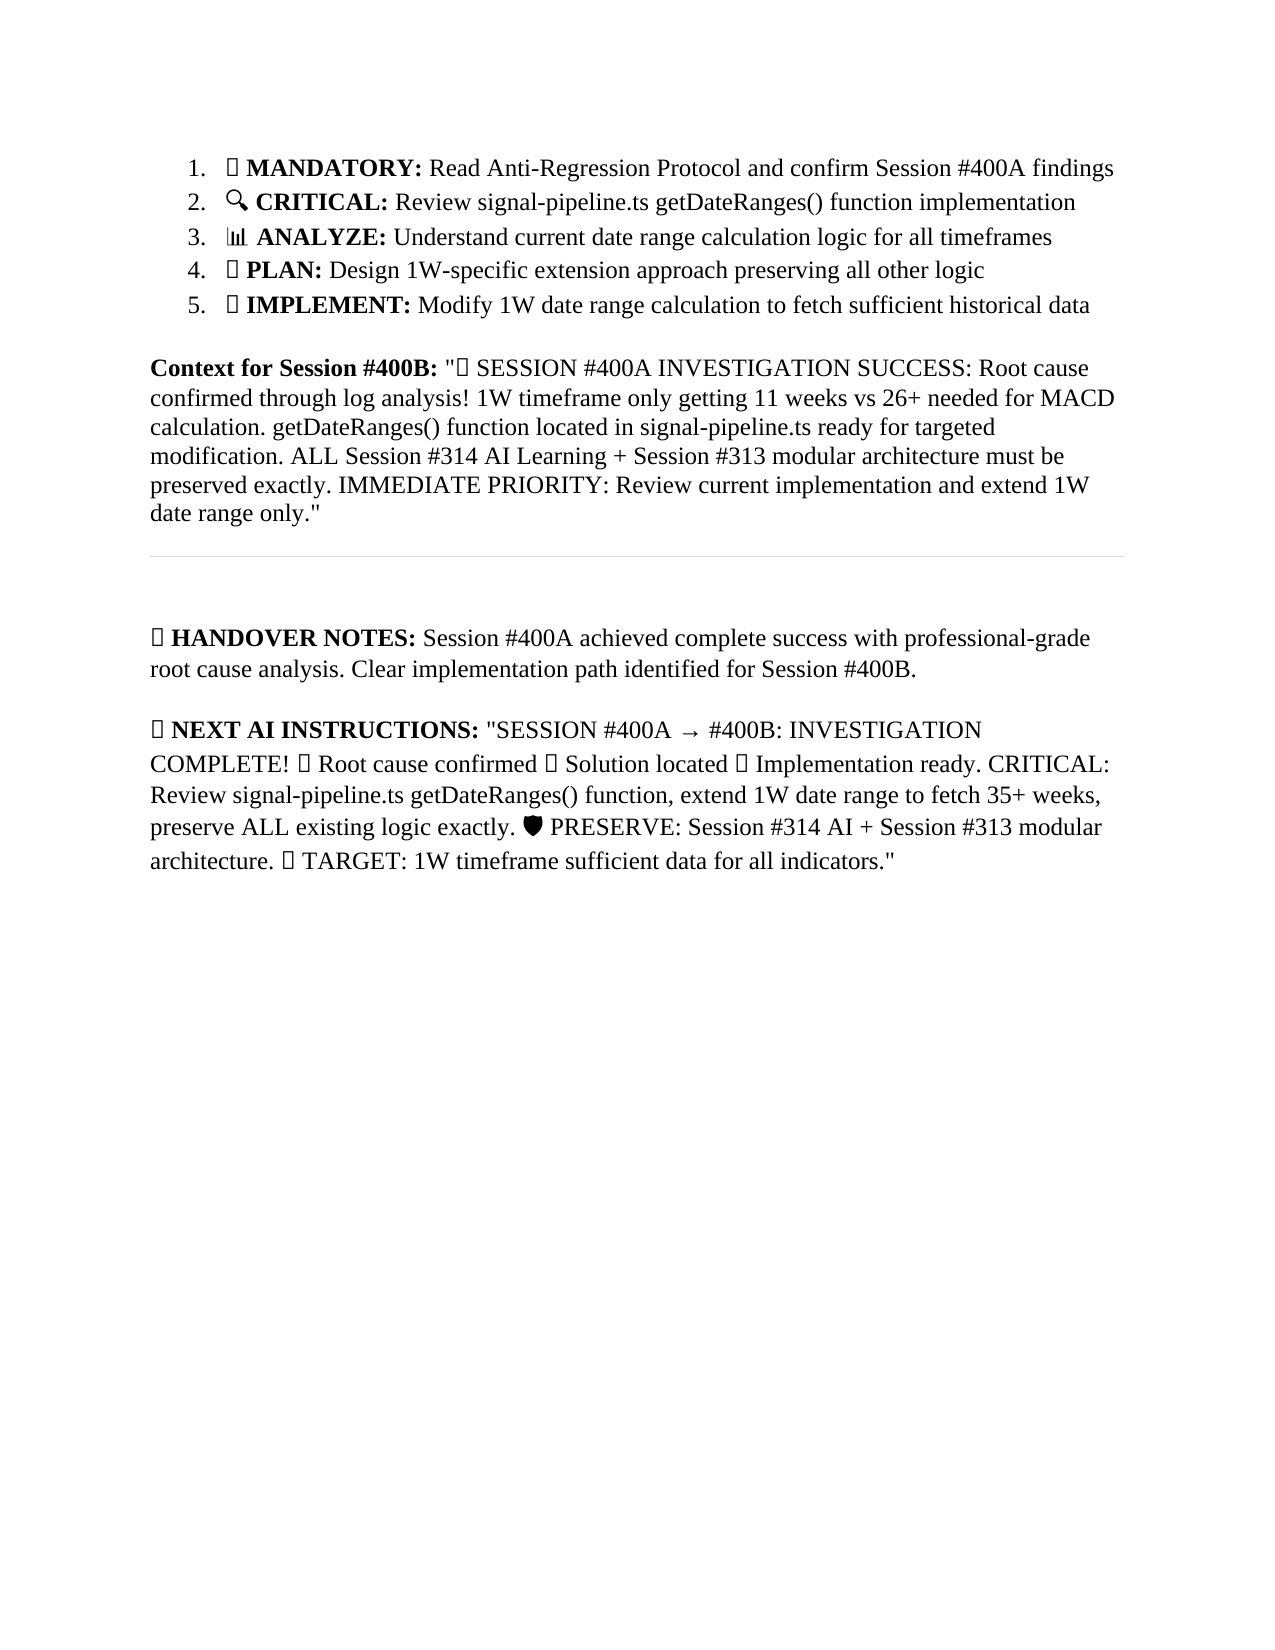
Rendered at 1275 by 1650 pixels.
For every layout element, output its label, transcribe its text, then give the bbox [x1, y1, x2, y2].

text 🚀 NEXT AI INSTRUCTIONS: "SESSION #400A → #400B: INVESTIGATION COMPLETE! ✅ Root cause confirmed ✅ Solution located ✅ Implementation ready. CRITICAL: Review signal-pipeline.ts getDateRanges() function, extend 1W date range to fetch 35+ weeks, preserve ALL existing logic exactly. 🛡️ PRESERVE: Session #314 AI + Session #313 modular architecture. 🚨 TARGET: 1W timeframe sufficient data for all indicators." [150, 712, 1125, 877]
text 🎯 HANDOVER NOTES: Session #400A achieved complete success with professional-grade root cause analysis. Clear implementation path identified for Session #400B. [150, 620, 1125, 682]
list ✅ IMPLEMENT: Modify 1W date range calculation to fetch sufficient historical data [187, 286, 1125, 320]
list 📊 ANALYZE: Understand current date range calculation logic for all timeframes [187, 218, 1125, 252]
list 🎯 PLAN: Design 1W-specific extension approach preserving all other logic [187, 252, 1125, 286]
list 🚨 MANDATORY: Read Anti-Regression Protocol and confirm Session #400A findings [187, 150, 1125, 184]
text Context for Session #400B: "🎉 SESSION #400A INVESTIGATION SUCCESS: Root cause confirmed through log analysis! 1W timeframe only getting 11 weeks vs 26+ needed for MACD calculation. getDateRanges() function located in signal-pipeline.ts ready for targeted modification. ALL Session #314 AI Learning + Session #313 modular architecture must be preserved exactly. IMMEDIATE PRIORITY: Review current implementation and extend 1W date range only." [150, 349, 1125, 527]
list 🔍 CRITICAL: Review signal-pipeline.ts getDateRanges() function implementation [187, 184, 1125, 218]
